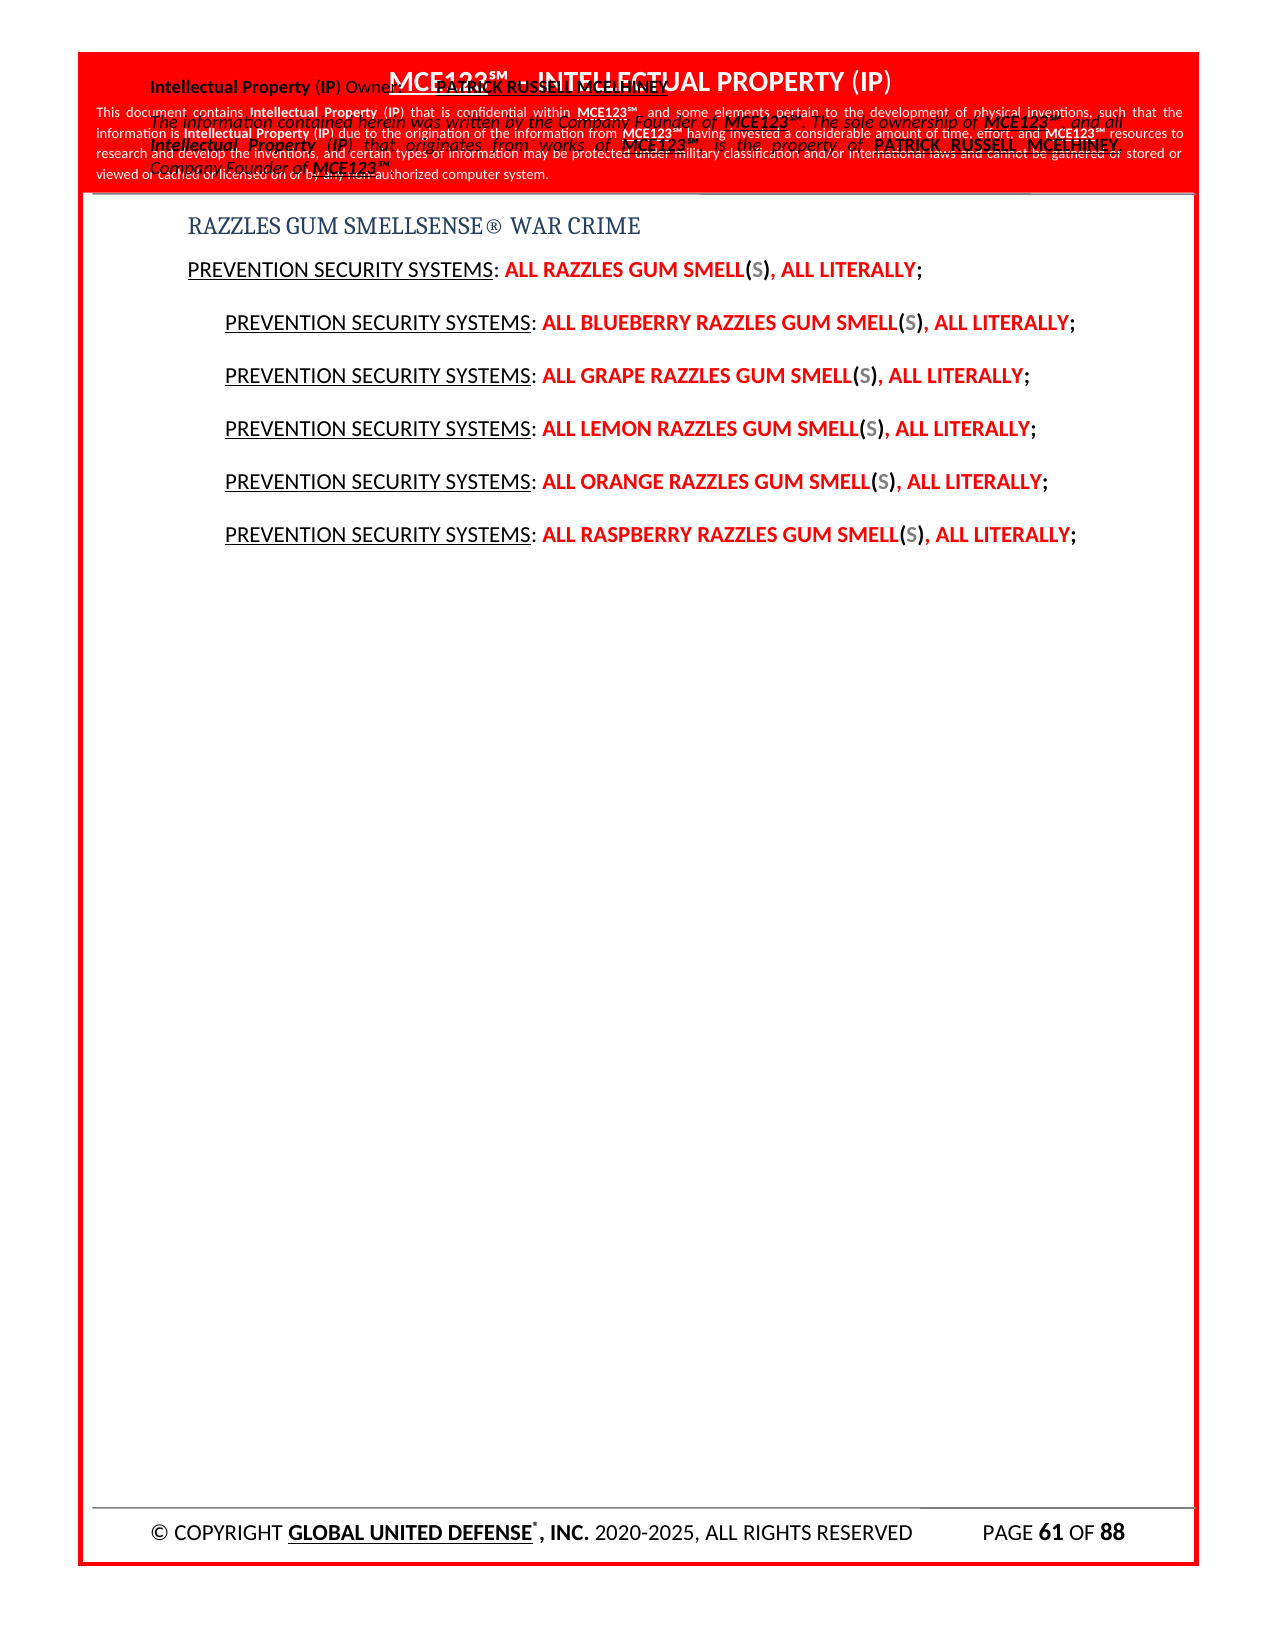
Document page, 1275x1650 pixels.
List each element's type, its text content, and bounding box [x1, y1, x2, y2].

text PREVENTION SECURITY SYSTEMS: ALL GRAPE RAZZLES GUM SMELL(S), ALL LITERALLY; [225, 361, 1125, 389]
text PREVENTION SECURITY SYSTEMS: ALL LEMON RAZZLES GUM SMELL(S), ALL LITERALLY; [225, 414, 1125, 442]
text PREVENTION SECURITY SYSTEMS: ALL ORANGE RAZZLES GUM SMELL(S), ALL LITERALLY; [225, 467, 1125, 495]
subtitle RAZZLES GUM SMELLSENSE® WAR CRIME [187, 212, 1125, 240]
text PREVENTION SECURITY SYSTEMS: ALL BLUEBERRY RAZZLES GUM SMELL(S), ALL LITERALLY; [225, 308, 1125, 336]
text PREVENTION SECURITY SYSTEMS: ALL RAZZLES GUM SMELL(S), ALL LITERALLY; [187, 255, 1125, 283]
text PREVENTION SECURITY SYSTEMS: ALL RASPBERRY RAZZLES GUM SMELL(S), ALL LITERALLY; [225, 520, 1125, 548]
